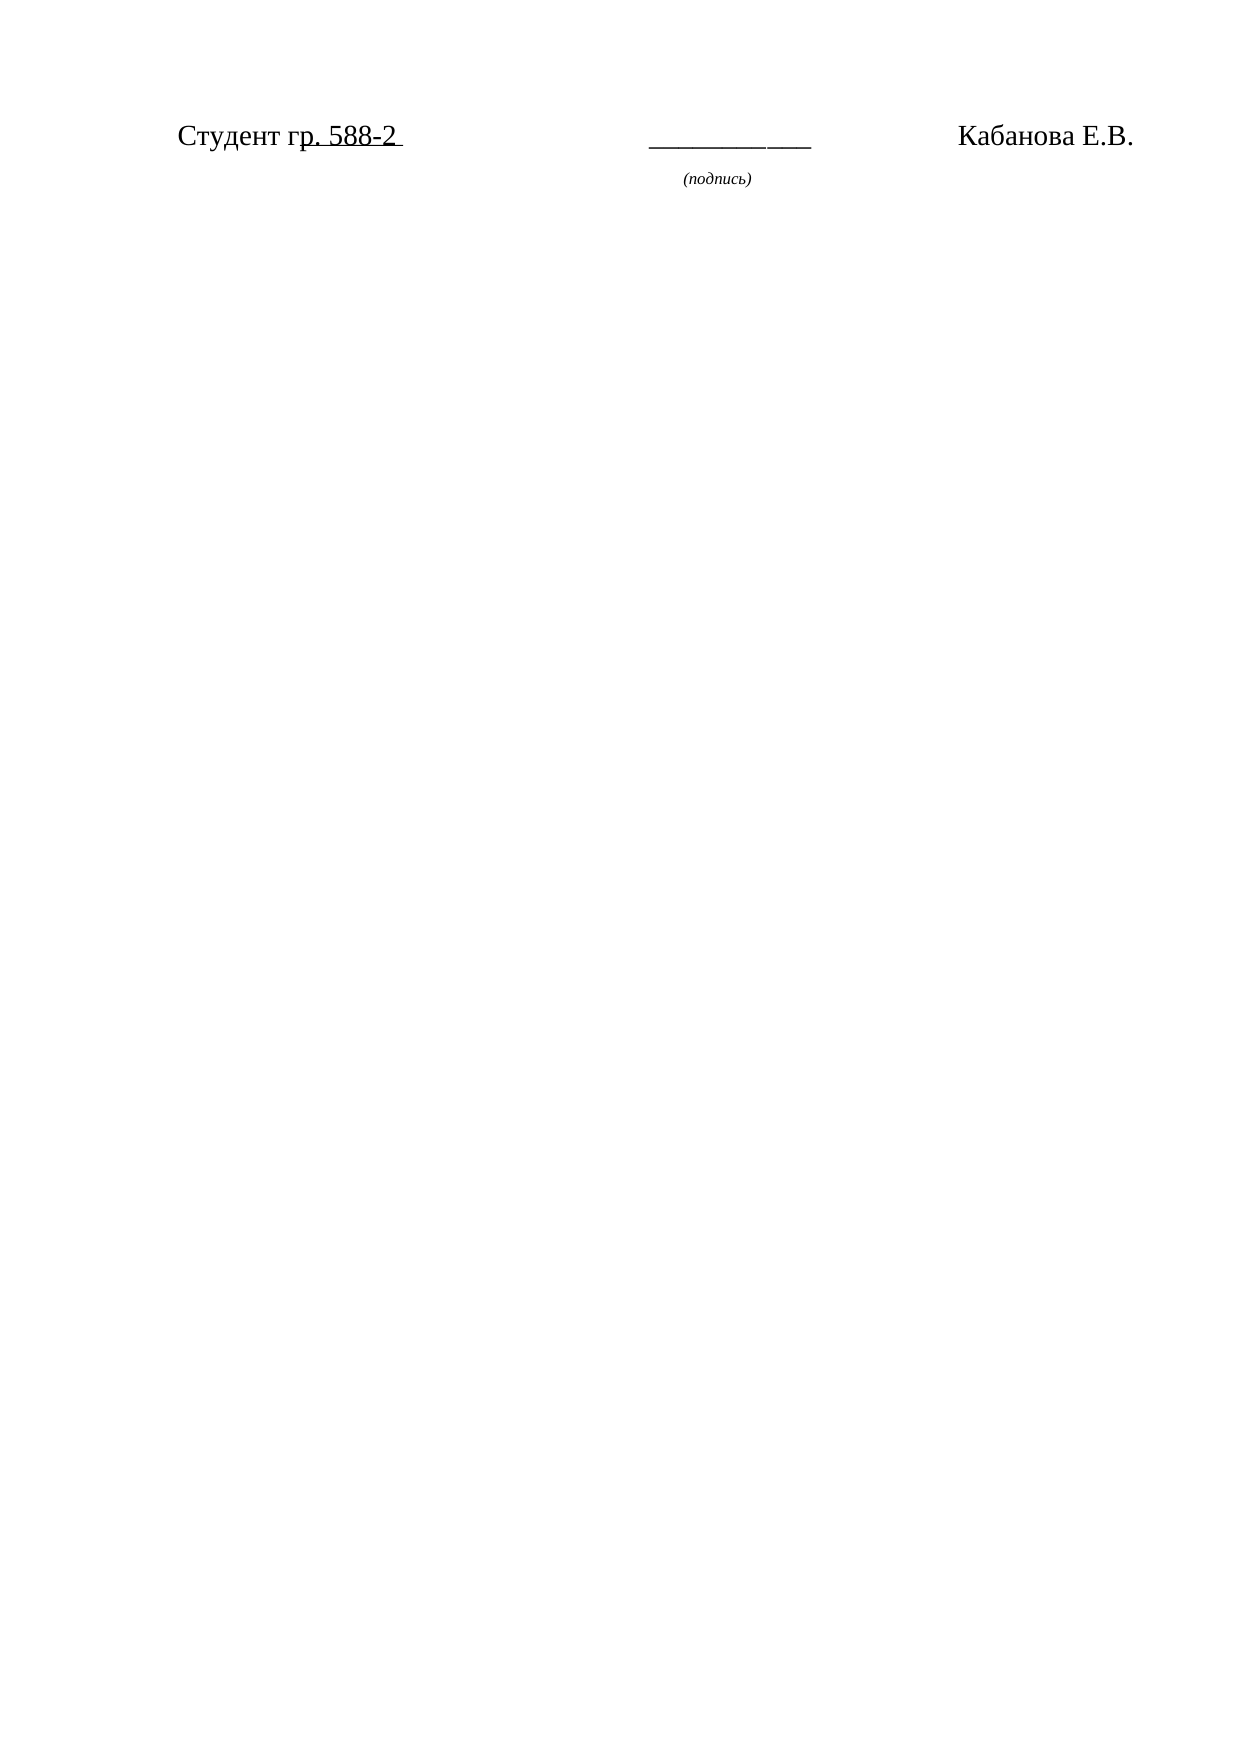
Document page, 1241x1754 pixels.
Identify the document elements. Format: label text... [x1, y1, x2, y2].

text (подпись) [281, 168, 1152, 202]
text Студент гр. 588-2 ________ ___ Кабанова Е.В. [177, 118, 1152, 152]
